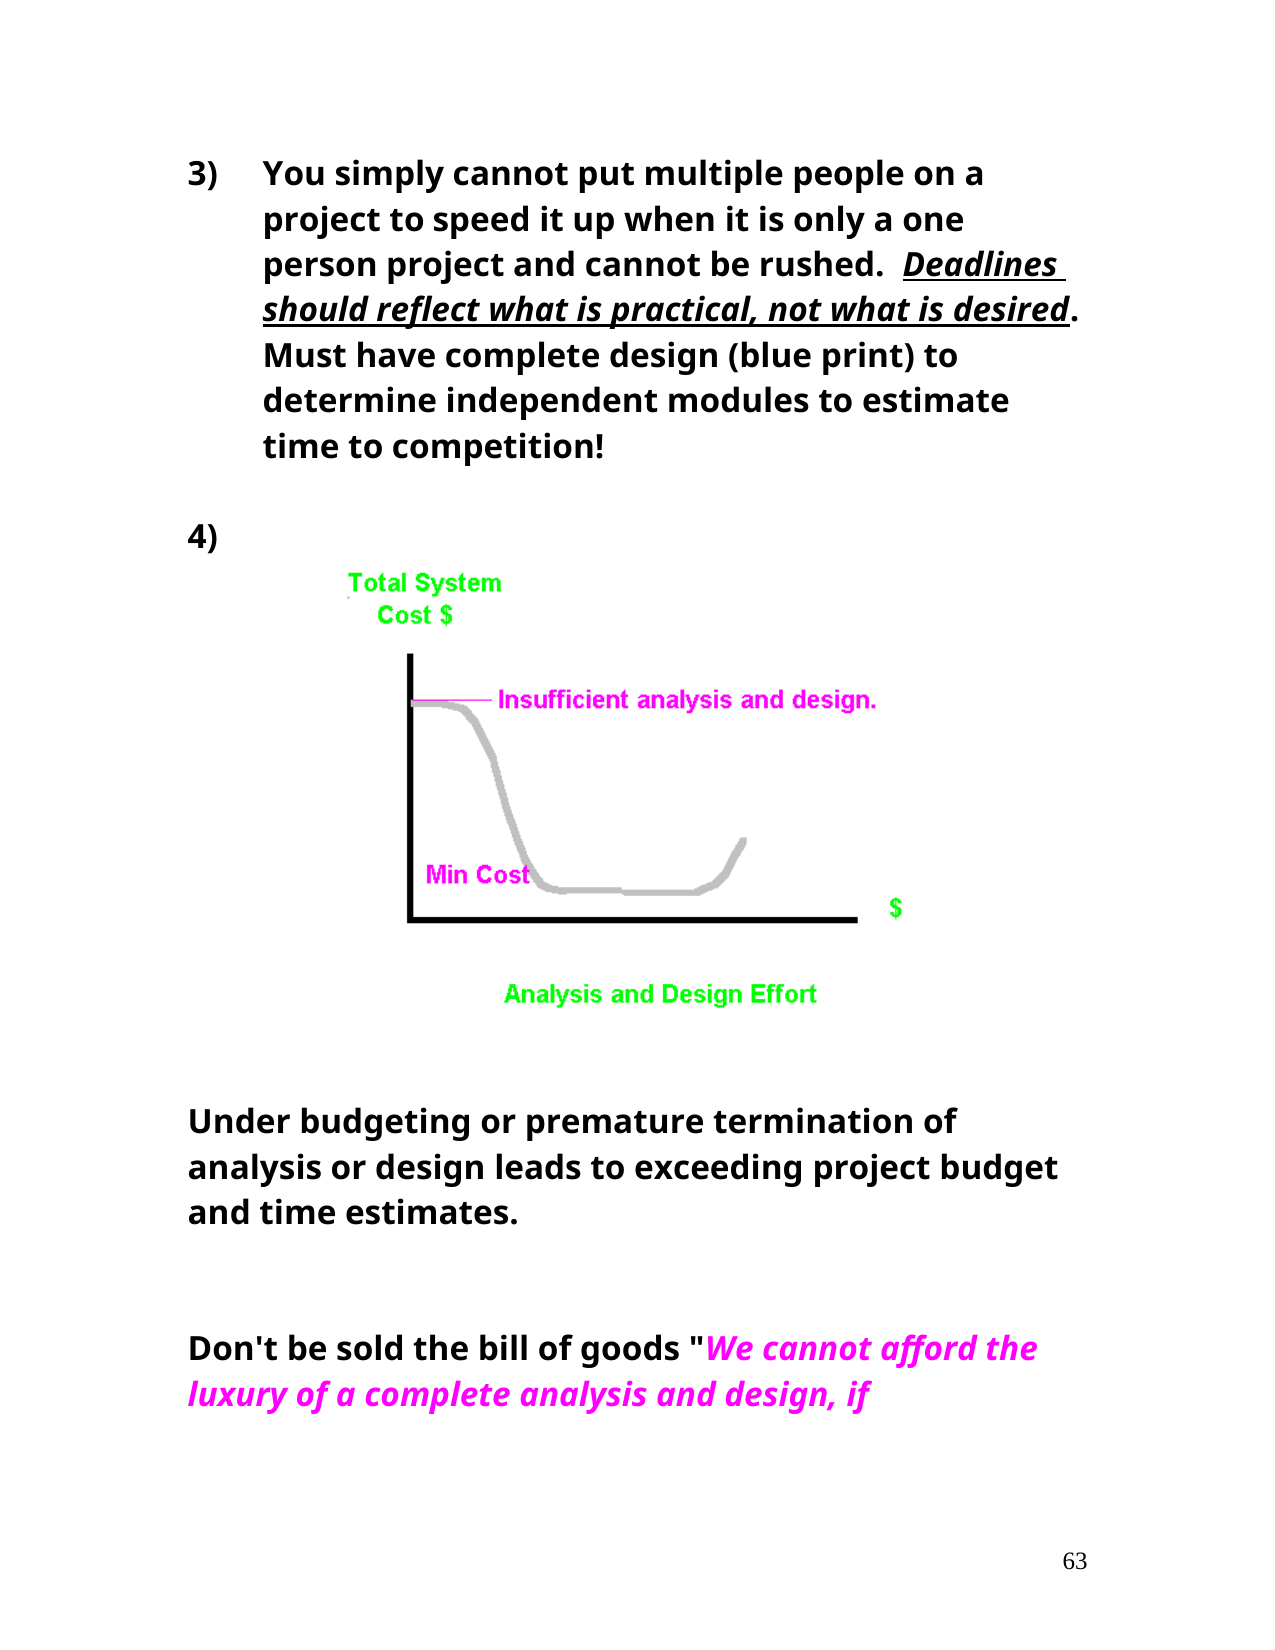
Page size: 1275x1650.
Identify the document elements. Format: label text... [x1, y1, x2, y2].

picture [331, 558, 944, 1019]
text Under budgeting or premature termination of analysis or design leads to exceeding project budget and time estimates. [187, 1098, 1087, 1234]
text 3) You simply cannot put multiple people on a project to speed it up when it is only a one person project and cannot be rushed. Deadlines should reflect what is practical, not what is desired. Must have complete design (blue print) to determine independent modules to estimate time to competition! [187, 150, 1087, 468]
text 4) [187, 513, 1087, 559]
